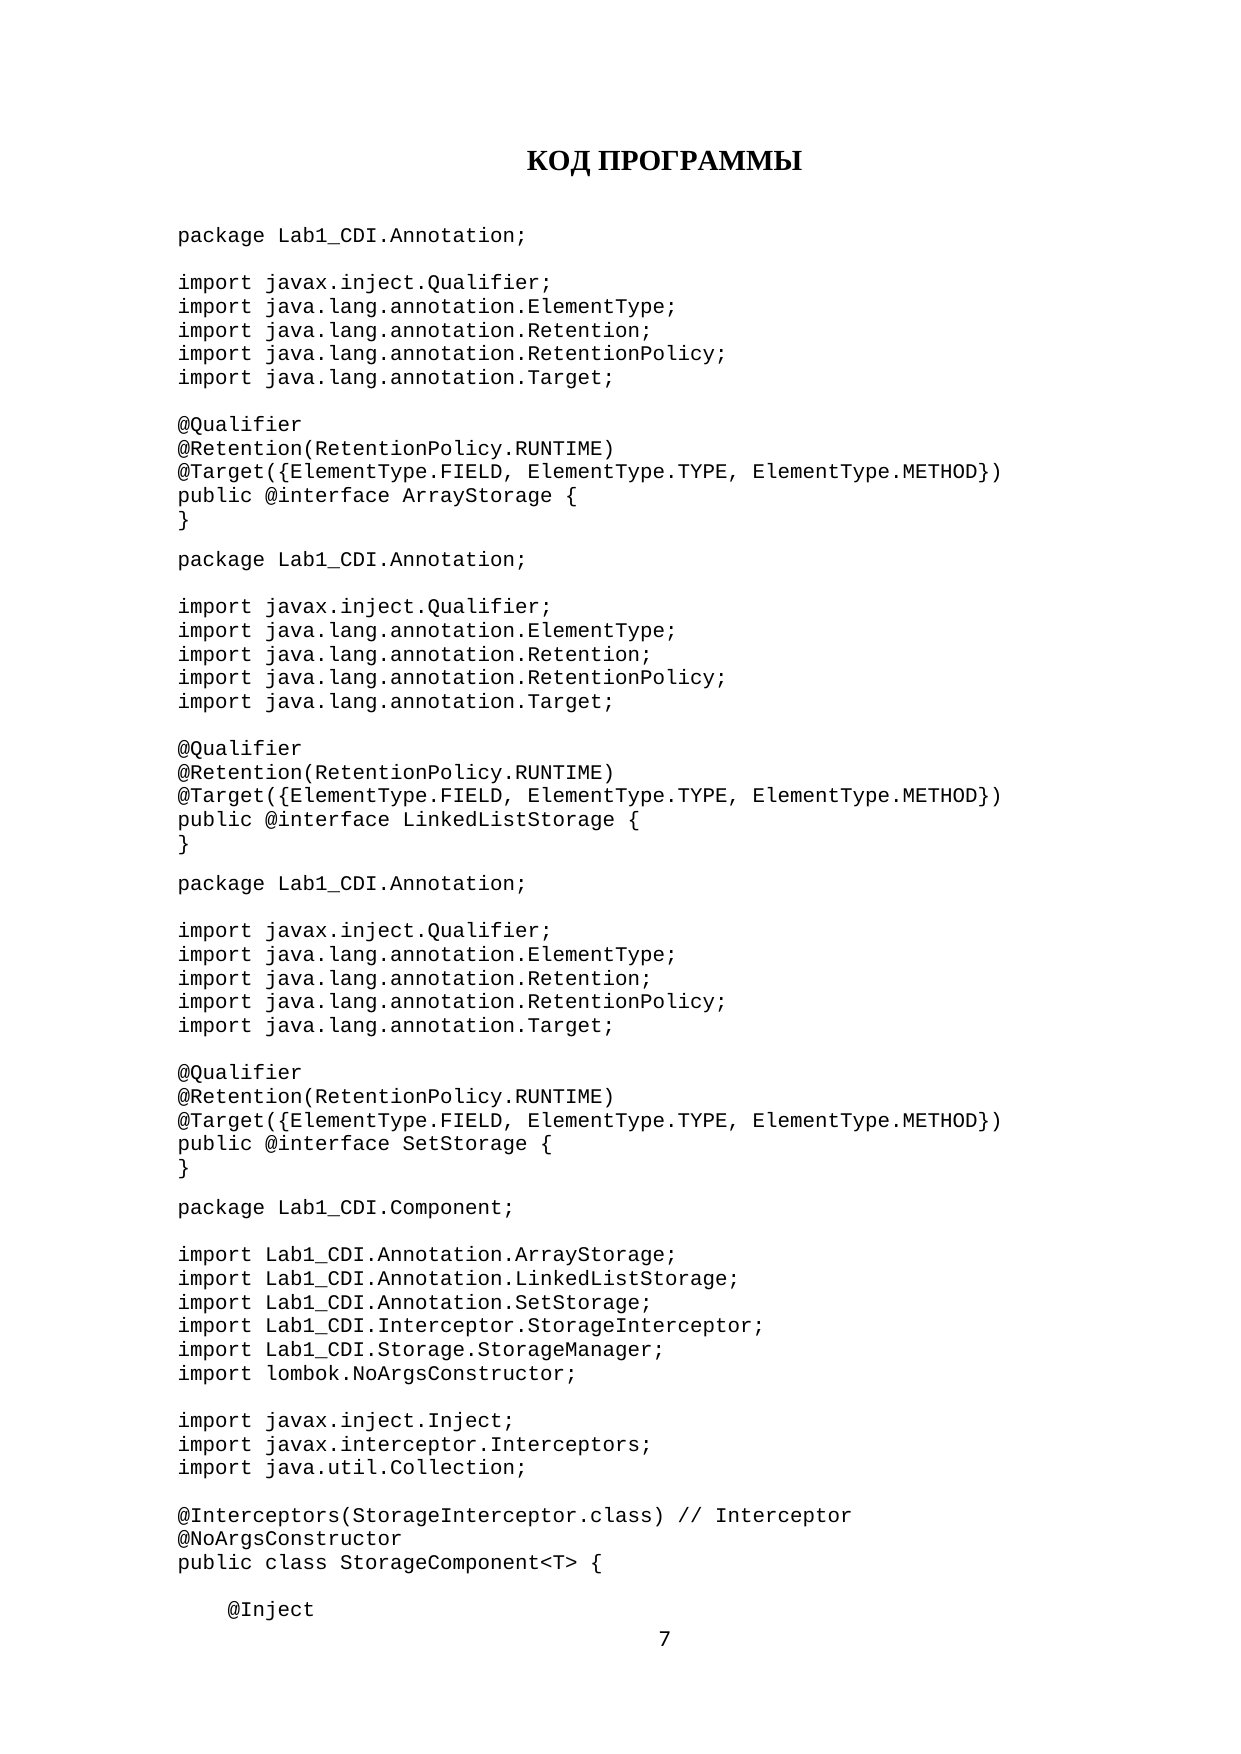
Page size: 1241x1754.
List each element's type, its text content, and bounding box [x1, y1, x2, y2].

text package Lab1_CDI.Annotation; import javax.inject.Qualifier; import java.lang.annotation.ElementType; import java.lang.annotation.Retention; import java.lang.annotation.RetentionPolicy; import java.lang.annotation.Target; @Qualifier @Retention(RetentionPolicy.RUNTIME) @Target({ElementType.FIELD, ElementType.TYPE, ElementType.METHOD}) public @interface LinkedListStorage { } [177, 549, 1152, 856]
text package Lab1_CDI.Annotation; import javax.inject.Qualifier; import java.lang.annotation.ElementType; import java.lang.annotation.Retention; import java.lang.annotation.RetentionPolicy; import java.lang.annotation.Target; @Qualifier @Retention(RetentionPolicy.RUNTIME) @Target({ElementType.FIELD, ElementType.TYPE, ElementType.METHOD}) public @interface SetStorage { } [177, 873, 1152, 1181]
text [177, 1197, 1152, 1623]
text package Lab1_CDI.Annotation; import javax.inject.Qualifier; import java.lang.annotation.ElementType; import java.lang.annotation.Retention; import java.lang.annotation.RetentionPolicy; import java.lang.annotation.Target; @Qualifier @Retention(RetentionPolicy.RUNTIME) @Target({ElementType.FIELD, ElementType.TYPE, ElementType.METHOD}) public @interface ArrayStorage { } [177, 225, 1152, 532]
subtitle КОД ПРОГРАММЫ [177, 143, 1152, 177]
